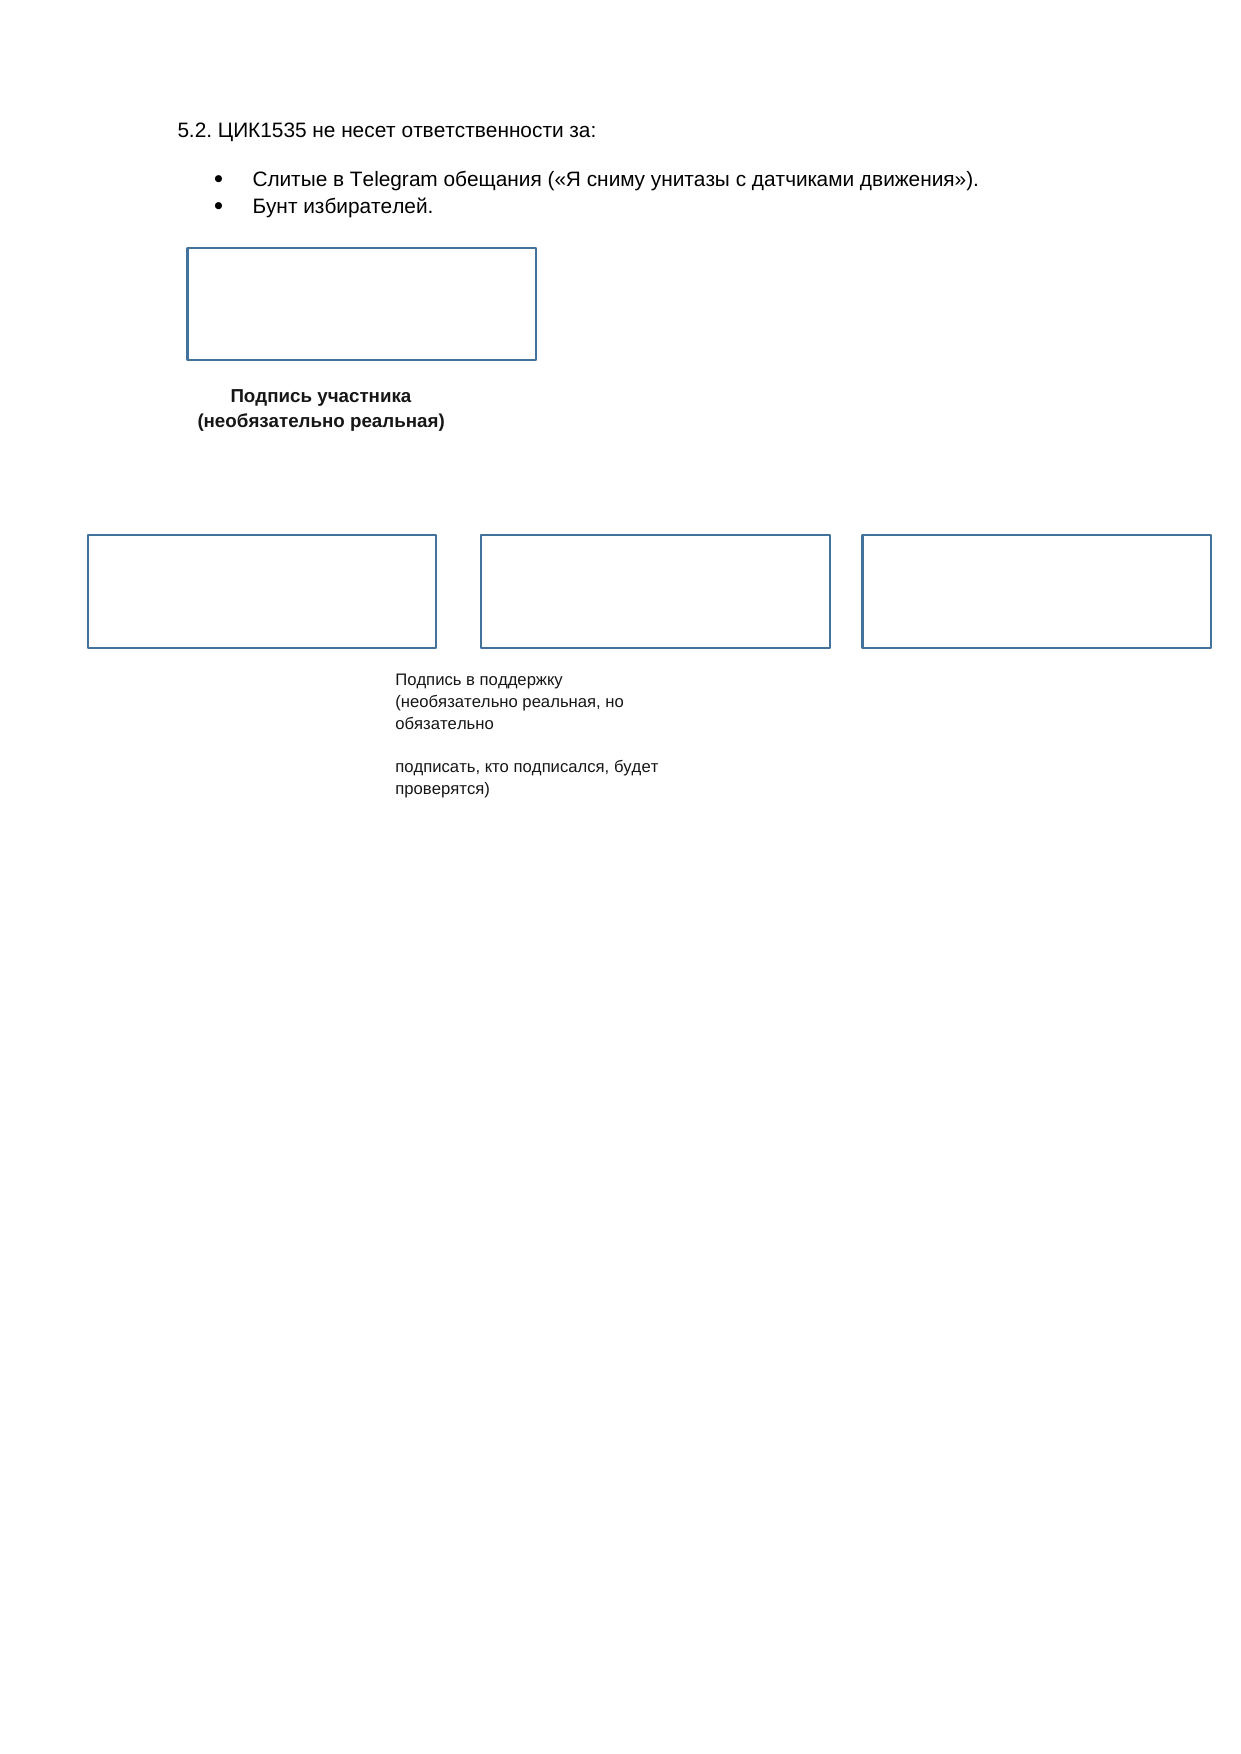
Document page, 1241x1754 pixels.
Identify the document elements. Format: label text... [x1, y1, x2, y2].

list Слитые в Telegram обещания («Я сниму унитазы с датчиками движения»). [215, 166, 1152, 191]
text 5.2. ЦИК1535 не несет ответственности за: [177, 118, 1152, 142]
list Бунт избирателей. [215, 194, 1152, 218]
